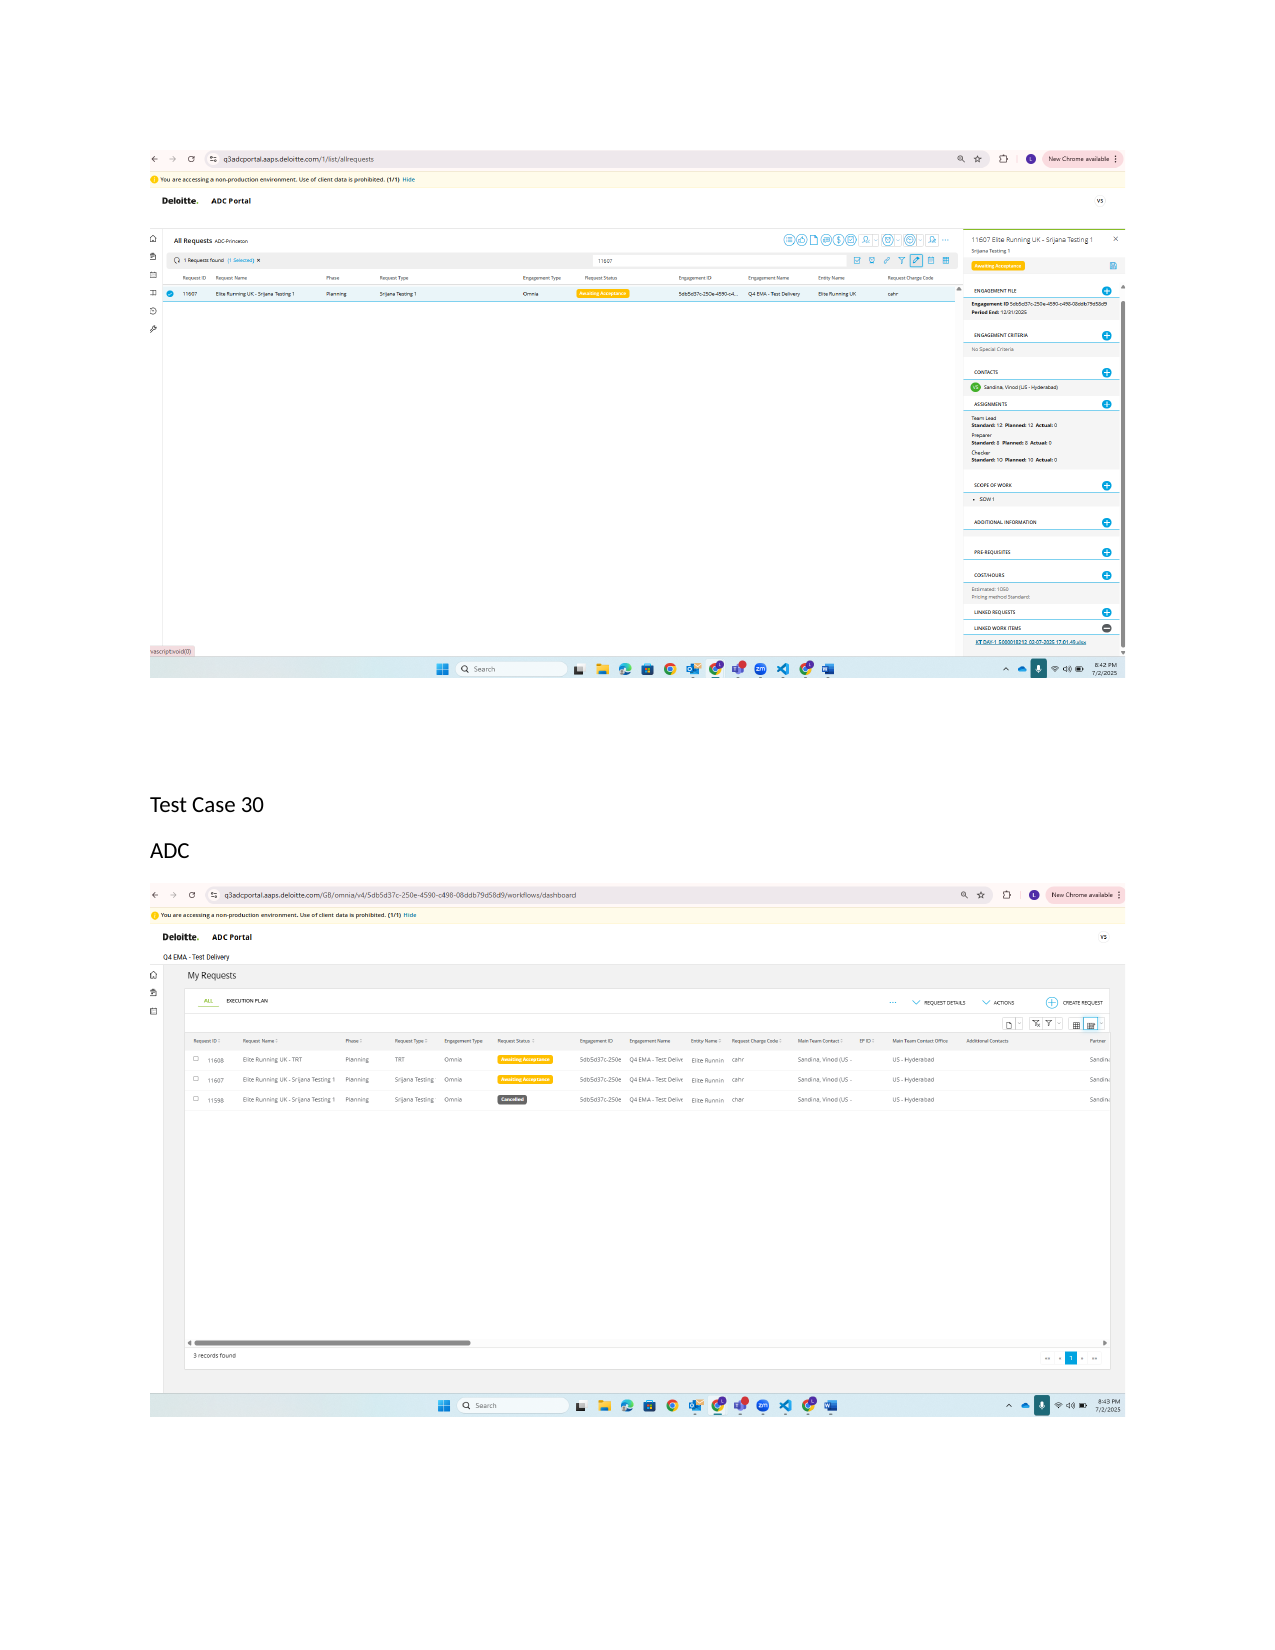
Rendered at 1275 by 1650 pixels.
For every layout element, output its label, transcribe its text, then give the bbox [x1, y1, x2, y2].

picture [150, 150, 1125, 678]
text ADC [150, 837, 1125, 865]
text Test Case 30 [150, 790, 1125, 818]
picture [150, 883, 1125, 1417]
